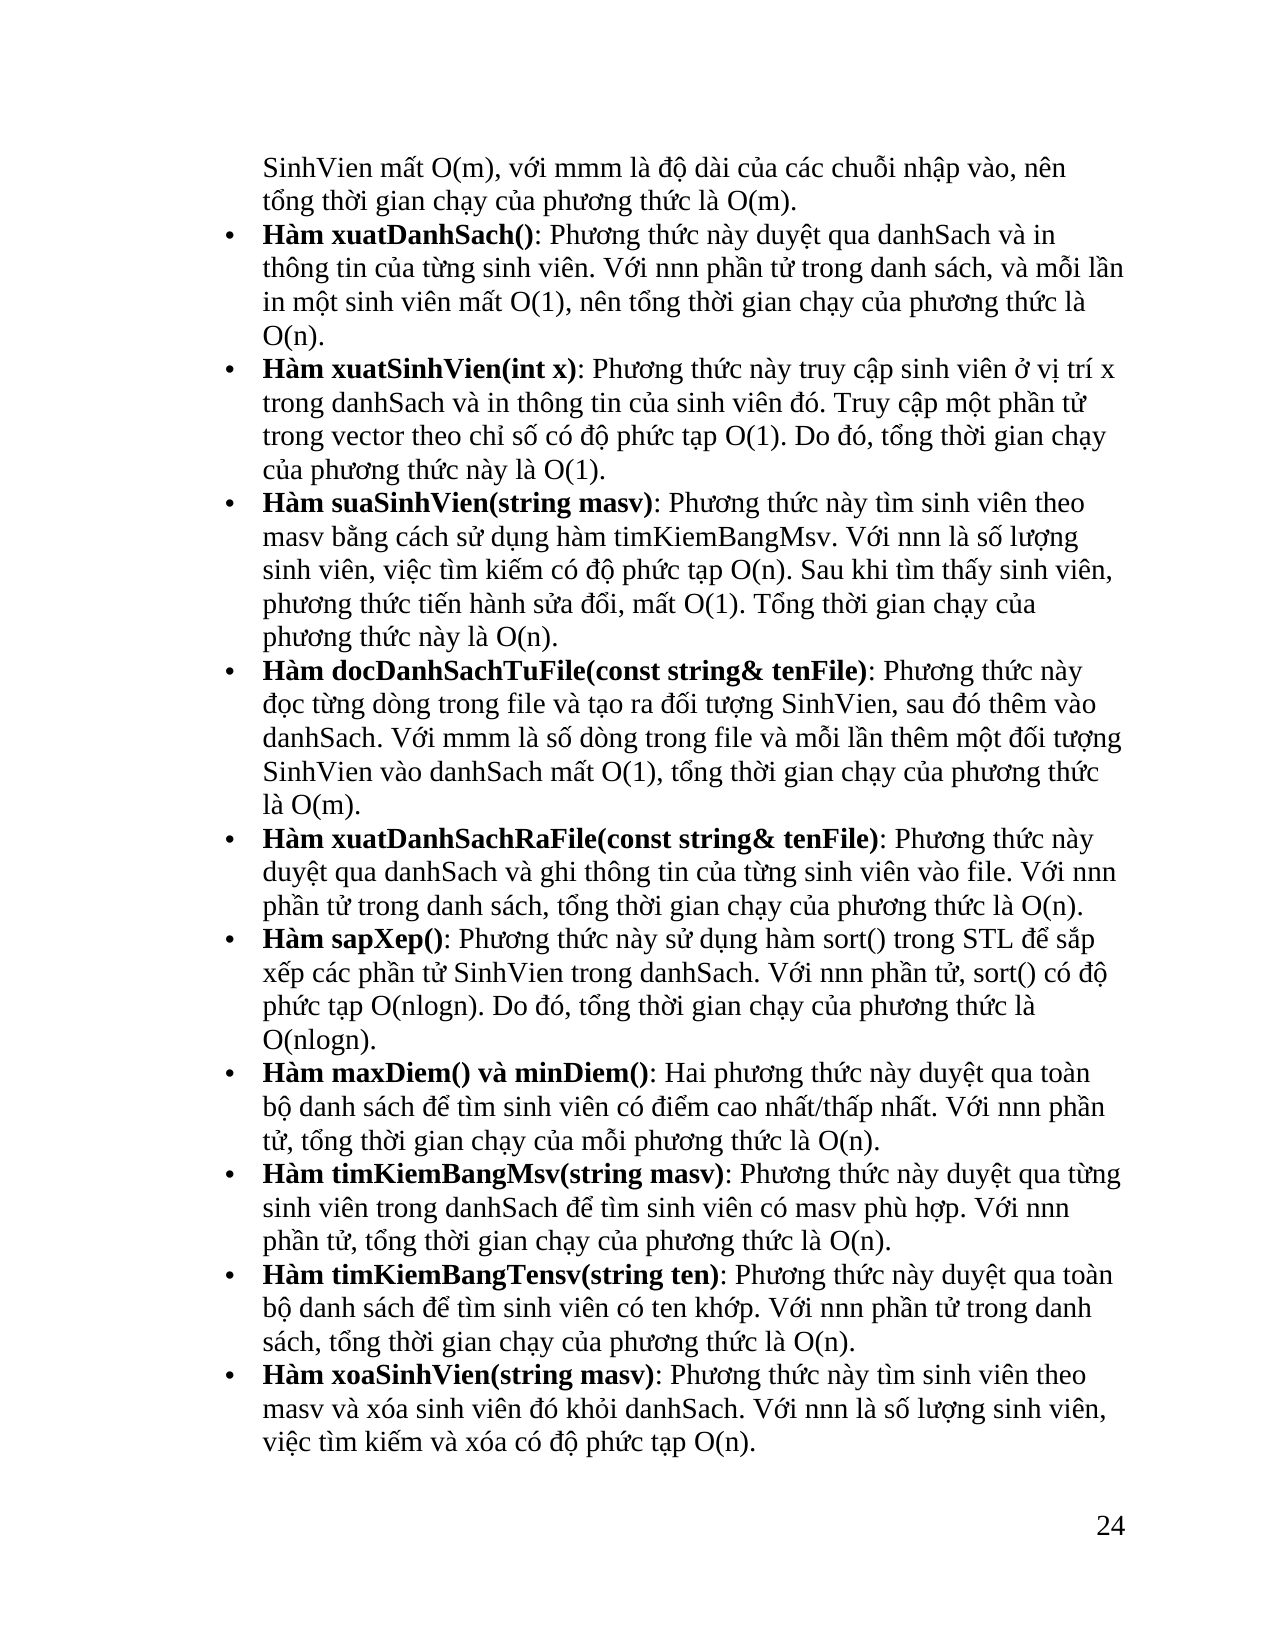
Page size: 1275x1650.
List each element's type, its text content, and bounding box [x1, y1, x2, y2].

list Hàm sapXep(): Phương thức này sử dụng hàm sort() trong STL để sắp xếp các phần tử SinhVien trong danhSach. Với nnn phần tử, sort() có độ phức tạp O(nlogn). Do đó, tổng thời gian chạy của phương thức là O(nlogn). [225, 1096, 1125, 1231]
list Hàm xuatDanhSachRaFile(const string& tenFile): Phương thức này duyệt qua danhSach và ghi thông tin của từng sinh viên vào file. Với nnn phần tử trong danh sách, tổng thời gian chạy của phương thức là O(n). [225, 967, 1125, 1067]
list Hàm docDanhSachTuFile(const string& tenFile): Phương thức này đọc từng dòng trong file và tạo ra đối tượng SinhVien, sau đó thêm vào danhSach. Với mmm là số dòng trong file và mỗi lần thêm một đối tượng SinhVien vào danhSach mất O(1), tổng thời gian chạy của phương thức là O(m). [225, 770, 1125, 937]
list Hàm maxDiem() và minDiem(): Hai phương thức này duyệt qua toàn bộ danh sách để tìm sinh viên có điểm cao nhất/thấp nhất. Với nnn phần tử, tổng thời gian chạy của mỗi phương thức là O(n). [225, 1260, 1125, 1360]
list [225, 150, 1125, 217]
list Hàm xuatSinhVien(int x): Phương thức này truy cập sinh viên ở vị trí x trong danhSach và in thông tin của sinh viên đó. Truy cập một phần tử trong vector theo chỉ số có độ phức tạp O(1). Do đó, tổng thời gian chạy của phương thức này là O(1). [225, 409, 1125, 544]
list Hàm suaSinhVien(string masv): Phương thức này tìm sinh viên theo masv bằng cách sử dụng hàm timKiemBangMsv. Với nnn là số lượng sinh viên, việc tìm kiếm có độ phức tạp O(n). Sau khi tìm thấy sinh viên, phương thức tiến hành sửa đổi, mất O(1). Tổng thời gian chạy của phương thức này là O(n). [225, 573, 1125, 741]
list Hàm timKiemBangMsv(string masv): Phương thức này duyệt qua từng sinh viên trong danhSach để tìm sinh viên có masv phù hợp. Với nnn phần tử, tổng thời gian chạy của phương thức là O(n). [225, 1389, 1125, 1490]
list Hàm xuatDanhSach(): Phương thức này duyệt qua danhSach và in thông tin của từng sinh viên. Với nnn phần tử trong danh sách, và mỗi lần in một sinh viên mất O(1), nên tổng thời gian chạy của phương thức là O(n). [225, 246, 1125, 380]
